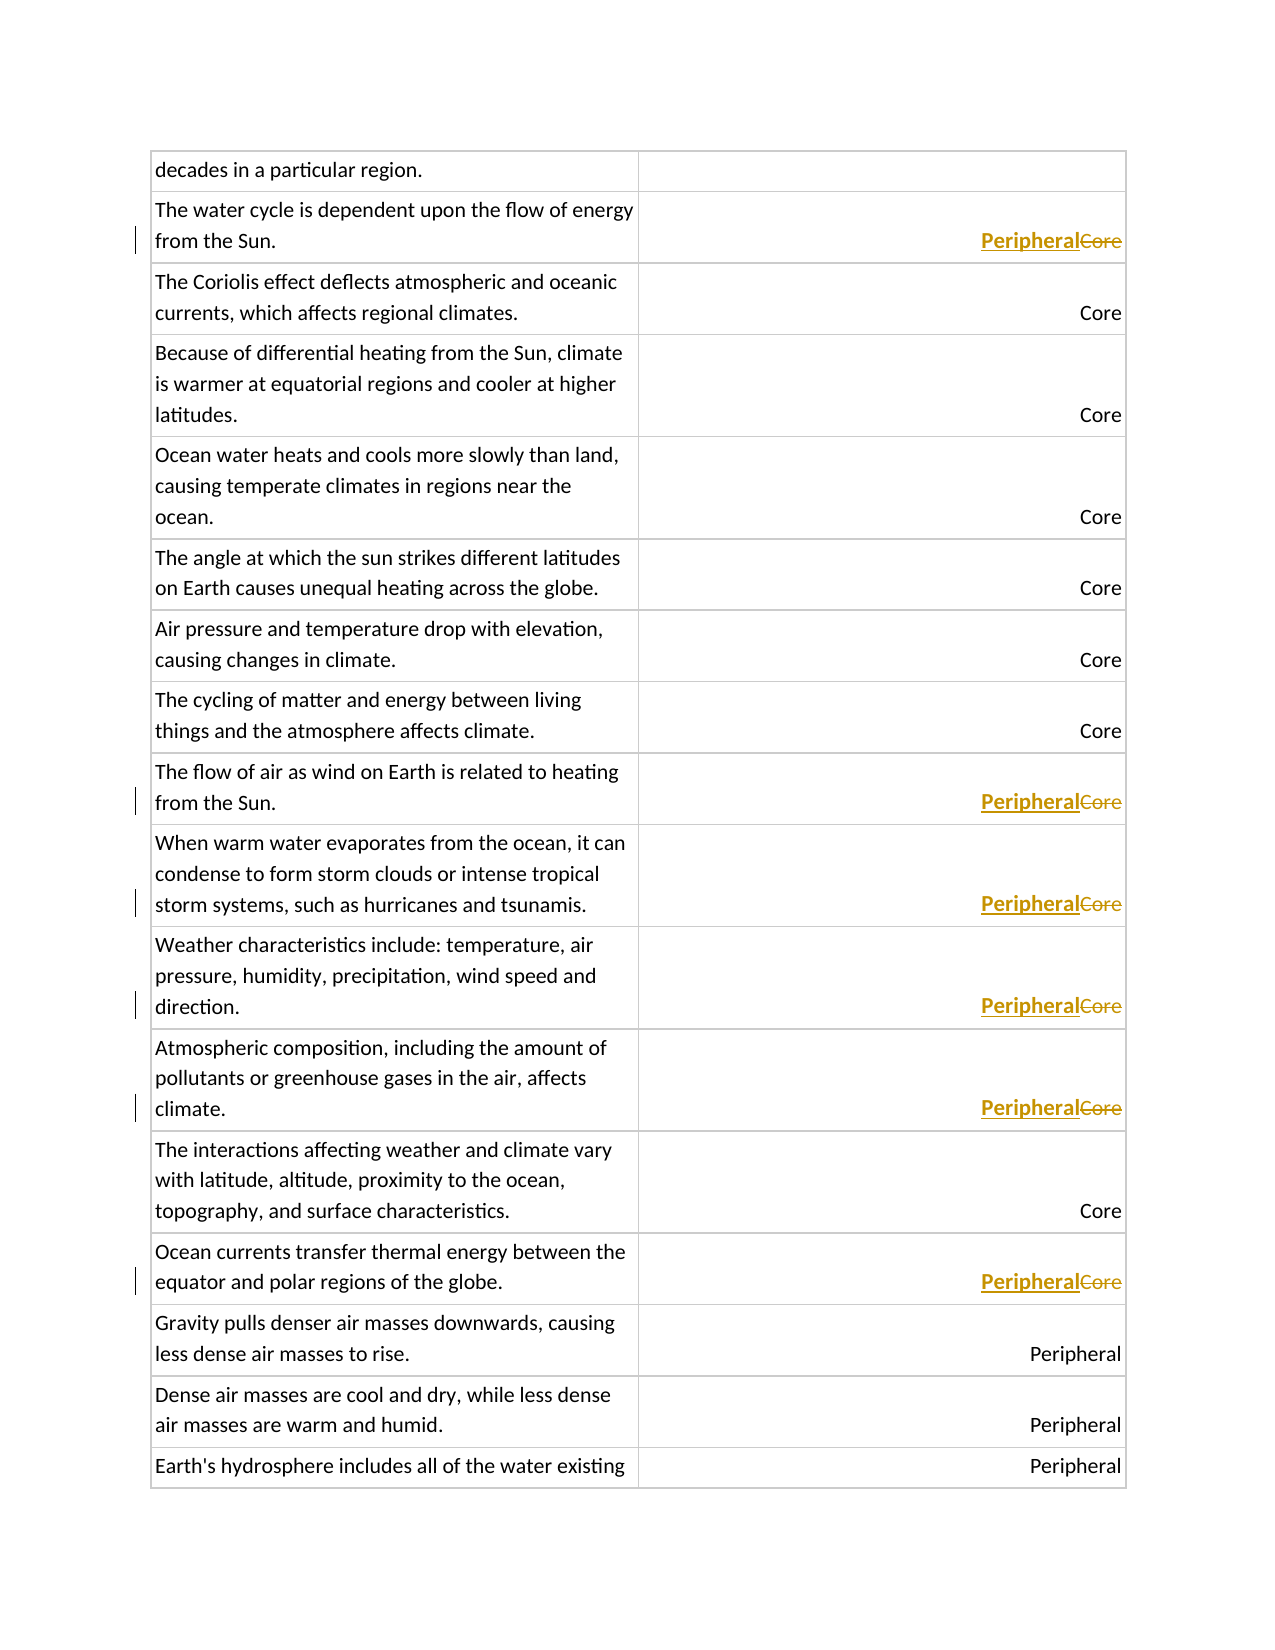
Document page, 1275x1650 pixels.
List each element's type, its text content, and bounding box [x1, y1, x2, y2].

table_cell Air pressure and temperature drop with elevation, causing changes in climate. [152, 611, 638, 681]
table_cell [639, 1030, 1125, 1130]
table_cell [639, 825, 1125, 926]
table_cell The angle at which the sun strikes different latitudes on Earth causes unequal heating across the globe. [152, 540, 638, 609]
table_cell Core [639, 682, 1125, 752]
table_cell Core [639, 437, 1125, 538]
table_cell Gravity pulls denser air masses downwards, causing less dense air masses to rise. [152, 1305, 638, 1375]
table_cell Dense air masses are cool and dry, while less dense air masses are warm and humid. [152, 1377, 638, 1446]
table_cell Ocean water heats and cools more slowly than land, causing temperate climates in regions near the ocean. [152, 437, 638, 538]
table_cell When warm water evaporates from the ocean, it can condense to form storm clouds or intense tropical storm systems, such as hurricanes and tsunamis. [152, 825, 638, 926]
table_cell Peripheral [639, 1448, 1125, 1487]
table_cell [639, 927, 1125, 1028]
table_cell The water cycle is dependent upon the flow of energy from the Sun. [152, 192, 638, 262]
table_cell [639, 1234, 1125, 1303]
table_cell [639, 152, 1125, 191]
table_cell Because of differential heating from the Sun, climate is warmer at equatorial regions and cooler at higher latitudes. [152, 335, 638, 436]
table_cell [639, 754, 1125, 824]
table_cell Core [639, 611, 1125, 681]
table_cell Core [639, 264, 1125, 334]
table_cell Core [639, 540, 1125, 609]
table_cell Ocean currents transfer thermal energy between the equator and polar regions of the globe. [152, 1234, 638, 1303]
table_cell Core [639, 335, 1125, 436]
table_cell The flow of air as wind on Earth is related to heating from the Sun. [152, 754, 638, 824]
table_cell Core [639, 1132, 1125, 1232]
table_cell The Coriolis effect deflects atmospheric and oceanic currents, which affects regional climates. [152, 264, 638, 334]
table_cell [639, 192, 1125, 262]
table_cell Weather characteristics include: temperature, air pressure, humidity, precipitation, wind speed and direction. [152, 927, 638, 1028]
table_cell Peripheral [639, 1305, 1125, 1375]
table_cell The cycling of matter and energy between living things and the atmosphere affects climate. [152, 682, 638, 752]
table_cell The interactions affecting weather and climate vary with latitude, altitude, proximity to the ocean, topography, and surface characteristics. [152, 1132, 638, 1232]
table_cell Atmospheric composition, including the amount of pollutants or greenhouse gases in the air, affects climate. [152, 1030, 638, 1130]
table_cell Earth's hydrosphere includes all of the water existing in the atmosphere, bodies of water, and ground. [152, 1448, 638, 1487]
table_cell Climate is defined as the average weather over decades in a particular region. [152, 152, 638, 191]
table_cell Peripheral [639, 1377, 1125, 1446]
